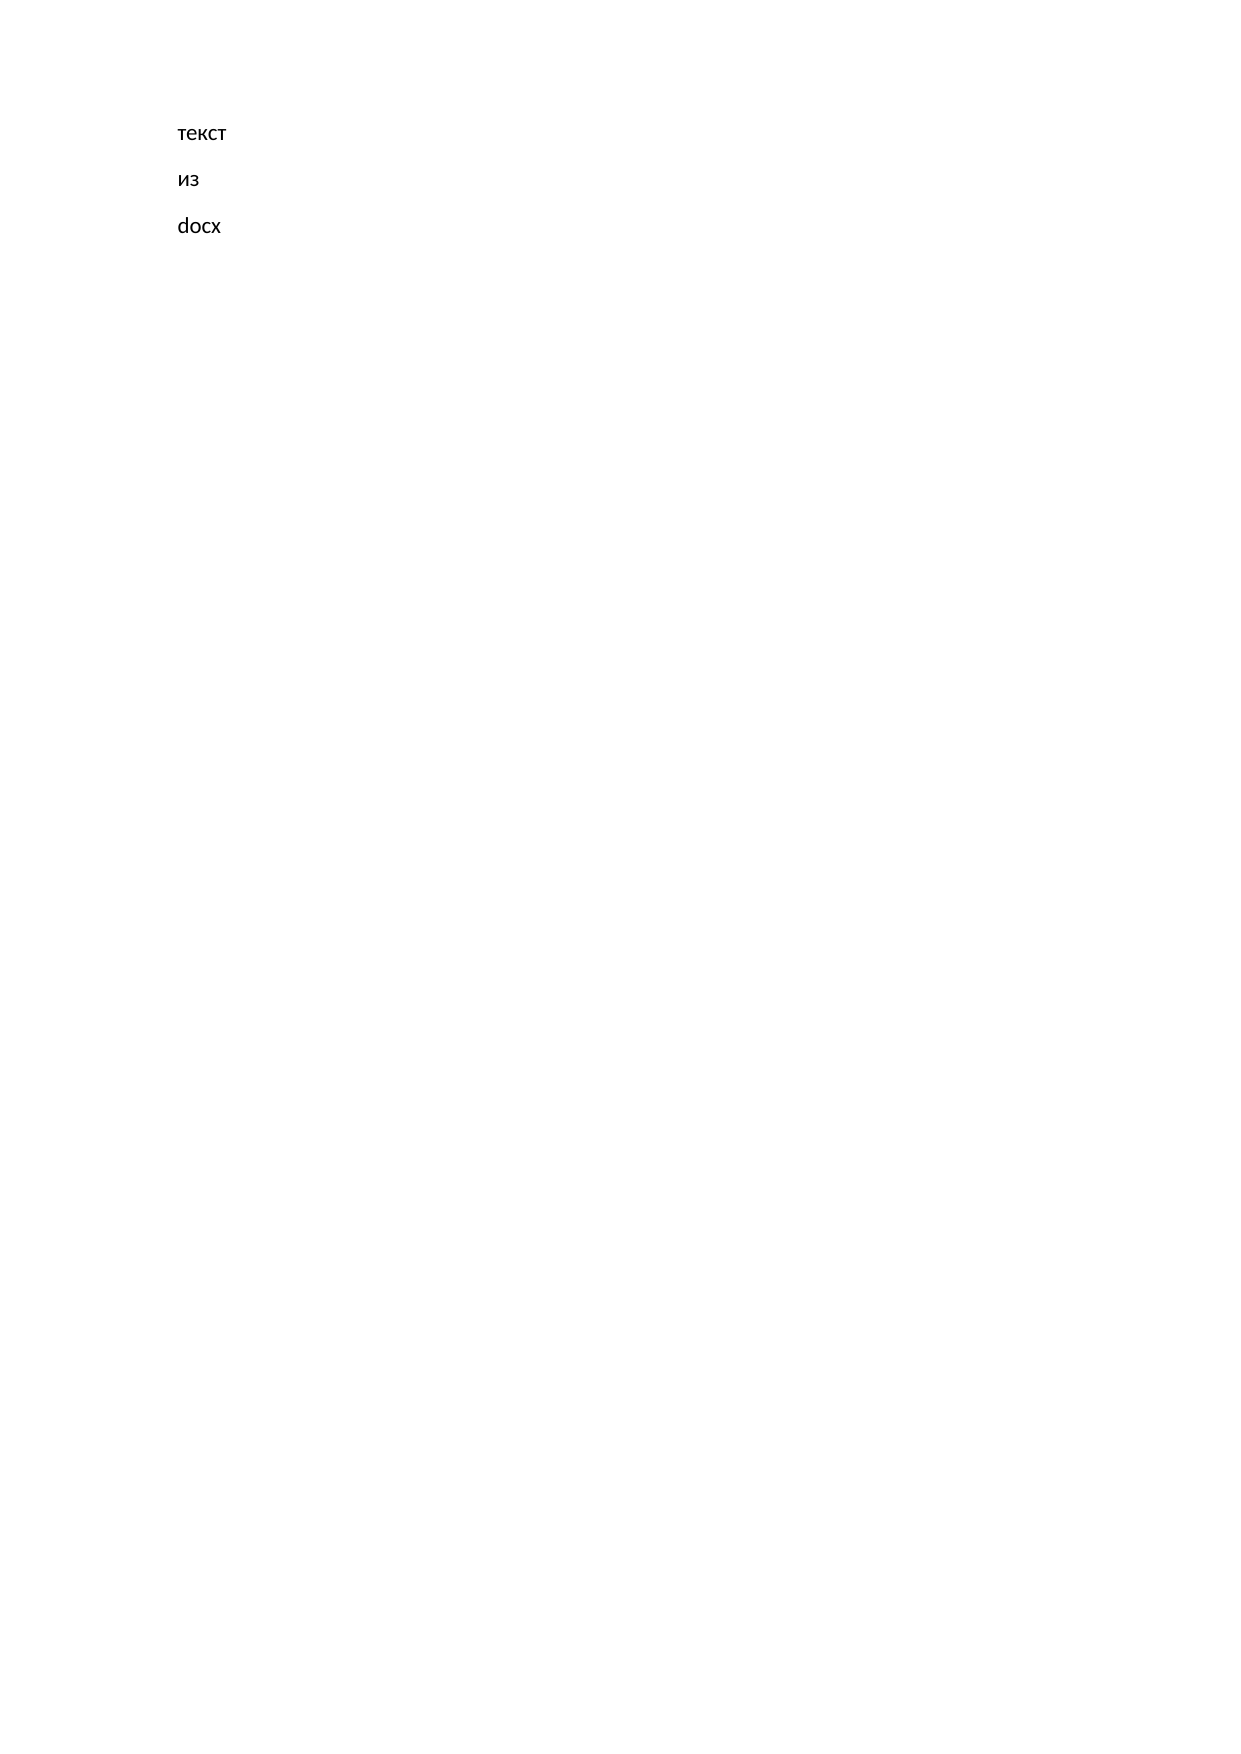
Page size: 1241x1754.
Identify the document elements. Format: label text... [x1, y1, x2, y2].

text текст [177, 118, 1152, 146]
text docx [177, 211, 1152, 239]
text из [177, 164, 1152, 192]
